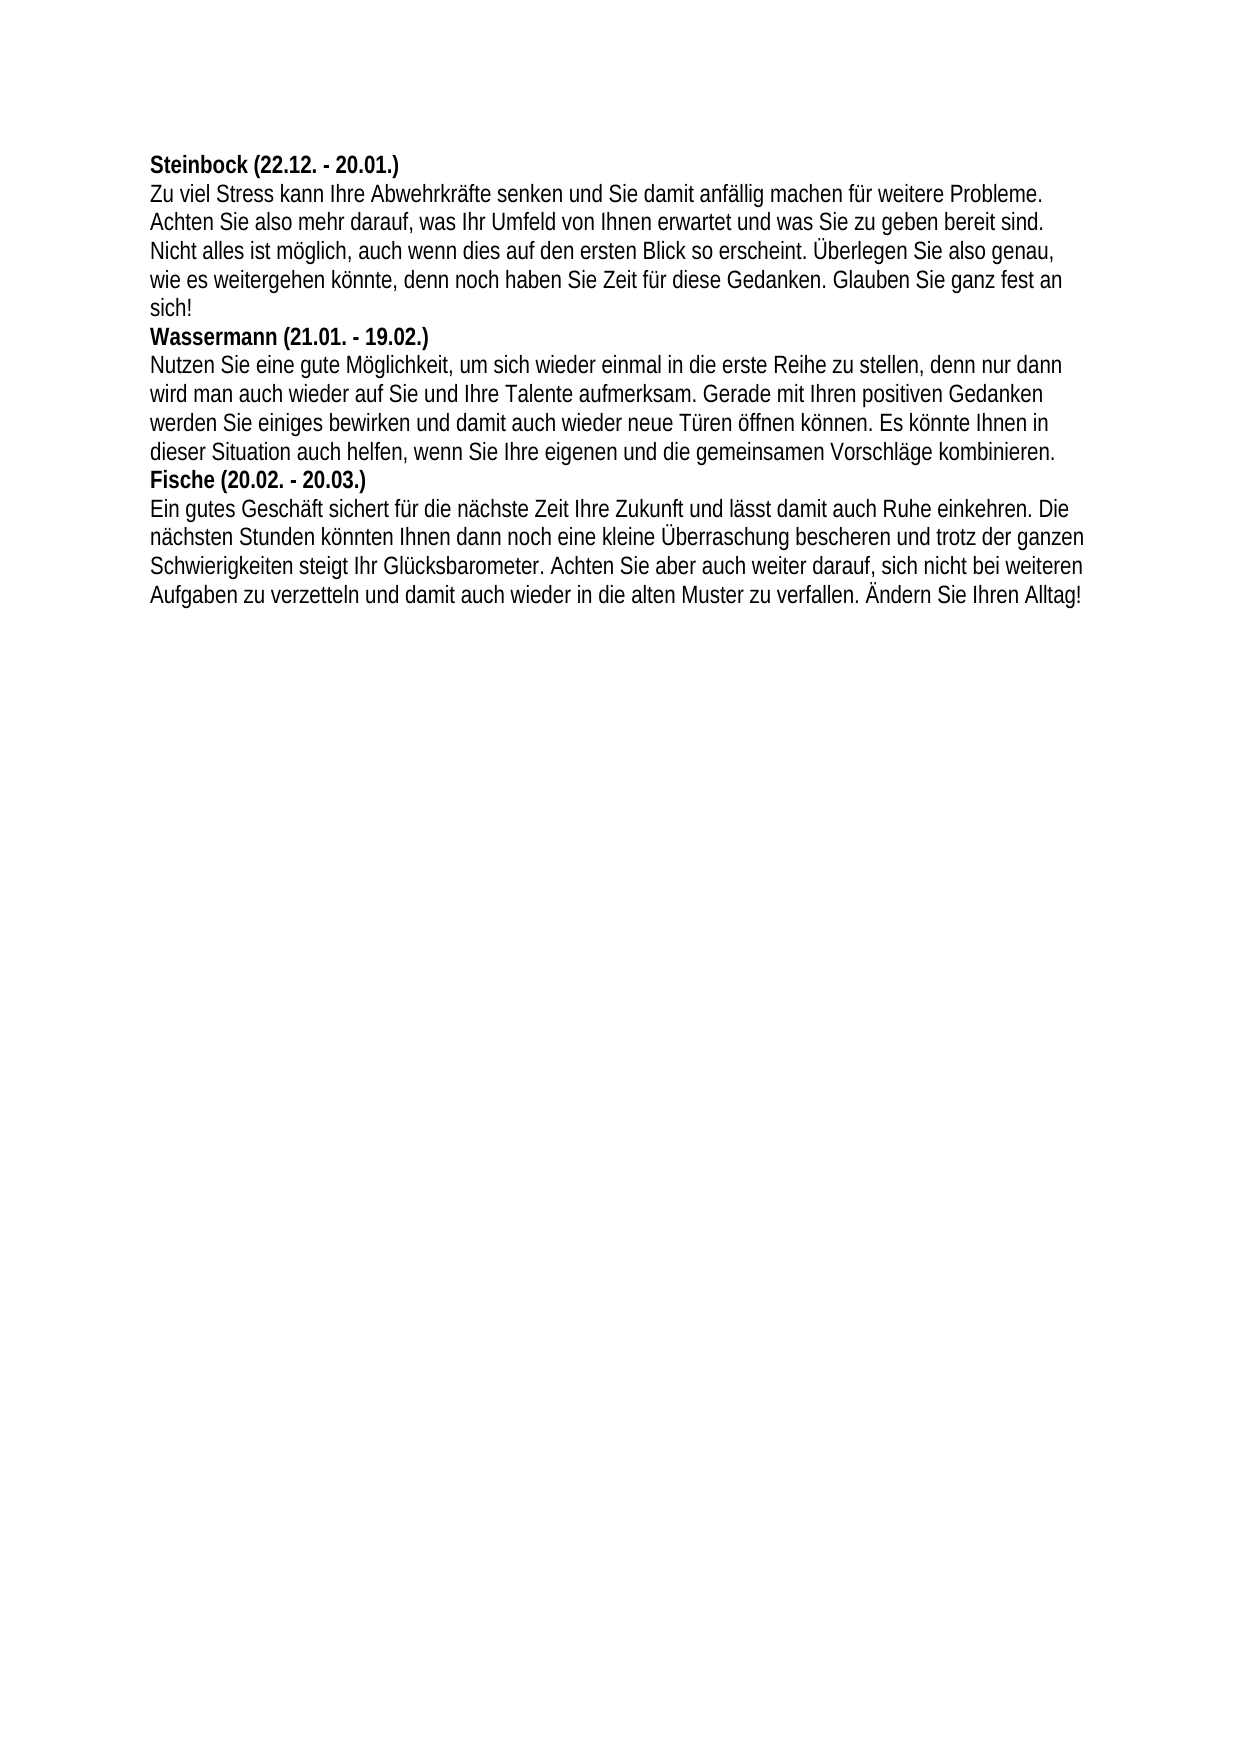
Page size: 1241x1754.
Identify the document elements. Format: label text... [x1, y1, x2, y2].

text Steinbock (22.12. - 20.01.) [150, 150, 1090, 179]
text Fische (20.02. - 20.03.) [150, 465, 1090, 494]
text Ein gutes Geschäft sichert für die nächste Zeit Ihre Zukunft und lässt damit auch Ruhe einkehren. Die nächsten Stunden könnten Ihnen dann noch eine kleine Überraschung bescheren und trotz der ganzen Schwierigkeiten steigt Ihr Glücksbarometer. Achten Sie aber auch weiter darauf, sich nicht bei weiteren Aufgaben zu verzetteln und damit auch wieder in die alten Muster zu verfallen. Ändern Sie Ihren Alltag! [150, 494, 1090, 608]
text Wassermann (21.01. - 19.02.) [150, 322, 1090, 351]
text Nutzen Sie eine gute Möglichkeit, um sich wieder einmal in die erste Reihe zu stellen, denn nur dann wird man auch wieder auf Sie und Ihre Talente aufmerksam. Gerade mit Ihren positiven Gedanken werden Sie einiges bewirken und damit auch wieder neue Türen öffnen können. Es könnte Ihnen in dieser Situation auch helfen, wenn Sie Ihre eigenen und die gemeinsamen Vorschläge kombinieren. [150, 351, 1090, 465]
text Zu viel Stress kann Ihre Abwehrkräfte senken und Sie damit anfällig machen für weitere Probleme. Achten Sie also mehr darauf, was Ihr Umfeld von Ihnen erwartet und was Sie zu geben bereit sind. Nicht alles ist möglich, auch wenn dies auf den ersten Blick so erscheint. Überlegen Sie also genau, wie es weitergehen könnte, denn noch haben Sie Zeit für diese Gedanken. Glauben Sie ganz fest an sich! [150, 179, 1090, 322]
